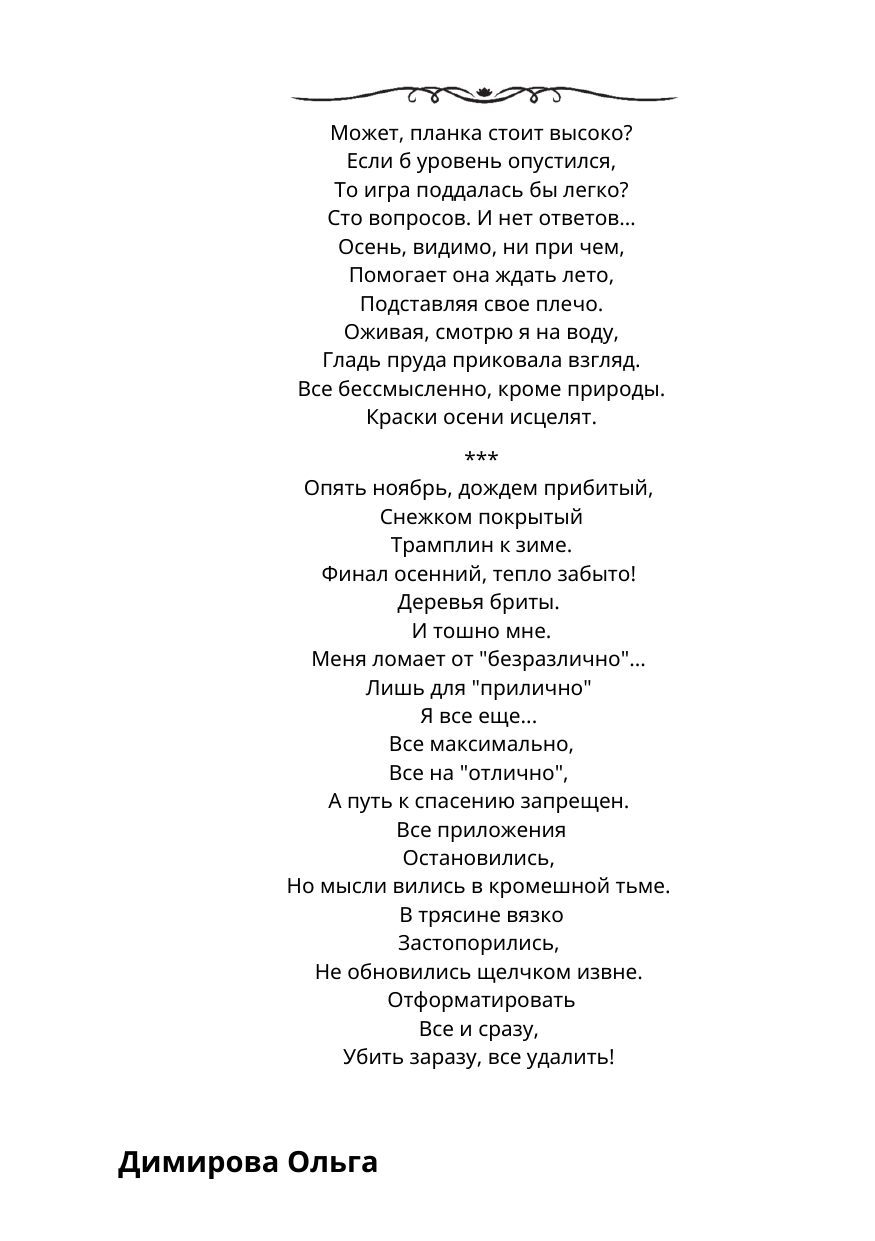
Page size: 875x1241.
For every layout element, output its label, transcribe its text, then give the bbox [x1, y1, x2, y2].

text Гладь пруда приковала взгляд. [177, 346, 786, 374]
text Сто вопросов. И нет ответов… [177, 203, 786, 232]
text Осень, видимо, ни при чем, [177, 232, 786, 260]
text Все на "отлично", А путь к спасению запрещен. Все приложения [567, 758, 786, 843]
text Оживая, смотрю я на воду, [177, 317, 786, 346]
text *** [177, 445, 786, 473]
text Краски осени исцелят. [177, 402, 786, 431]
text То игра поддалась бы легко? [177, 175, 786, 203]
text Опять ноябрь, дождем прибитый, Снежком покрытый Трамплин к зиме. Финал осенний, тепло забыто! Деревья бриты. И тошно мне. Меня ломает от "безразлично"... Лишь для "прилично" Я все еще... Все максимально, [177, 473, 786, 758]
text Остановились, Но мысли вились в кромешной тьме. В трясине вязко [177, 843, 403, 928]
text Все и сразу, Убить заразу, все удалить! [544, 1014, 786, 1071]
text Остановились, Но мысли вились в кромешной тьме. В трясине вязко [560, 843, 786, 928]
text Может, планка стоит высоко? [177, 118, 786, 147]
text Если б уровень опустился, [177, 147, 786, 175]
text Помогает она ждать лето, [177, 260, 786, 289]
text Застопорились, Не обновились щелчком извне. Отформатировать [177, 928, 786, 1014]
text Все и сразу, Убить заразу, все удалить! [177, 1014, 419, 1071]
picture [275, 73, 688, 118]
text Все бессмысленно, кроме природы. [177, 374, 786, 402]
text Подставляя свое плечо. [177, 289, 786, 317]
text Все на "отлично", А путь к спасению запрещен. Все приложения [177, 758, 396, 843]
